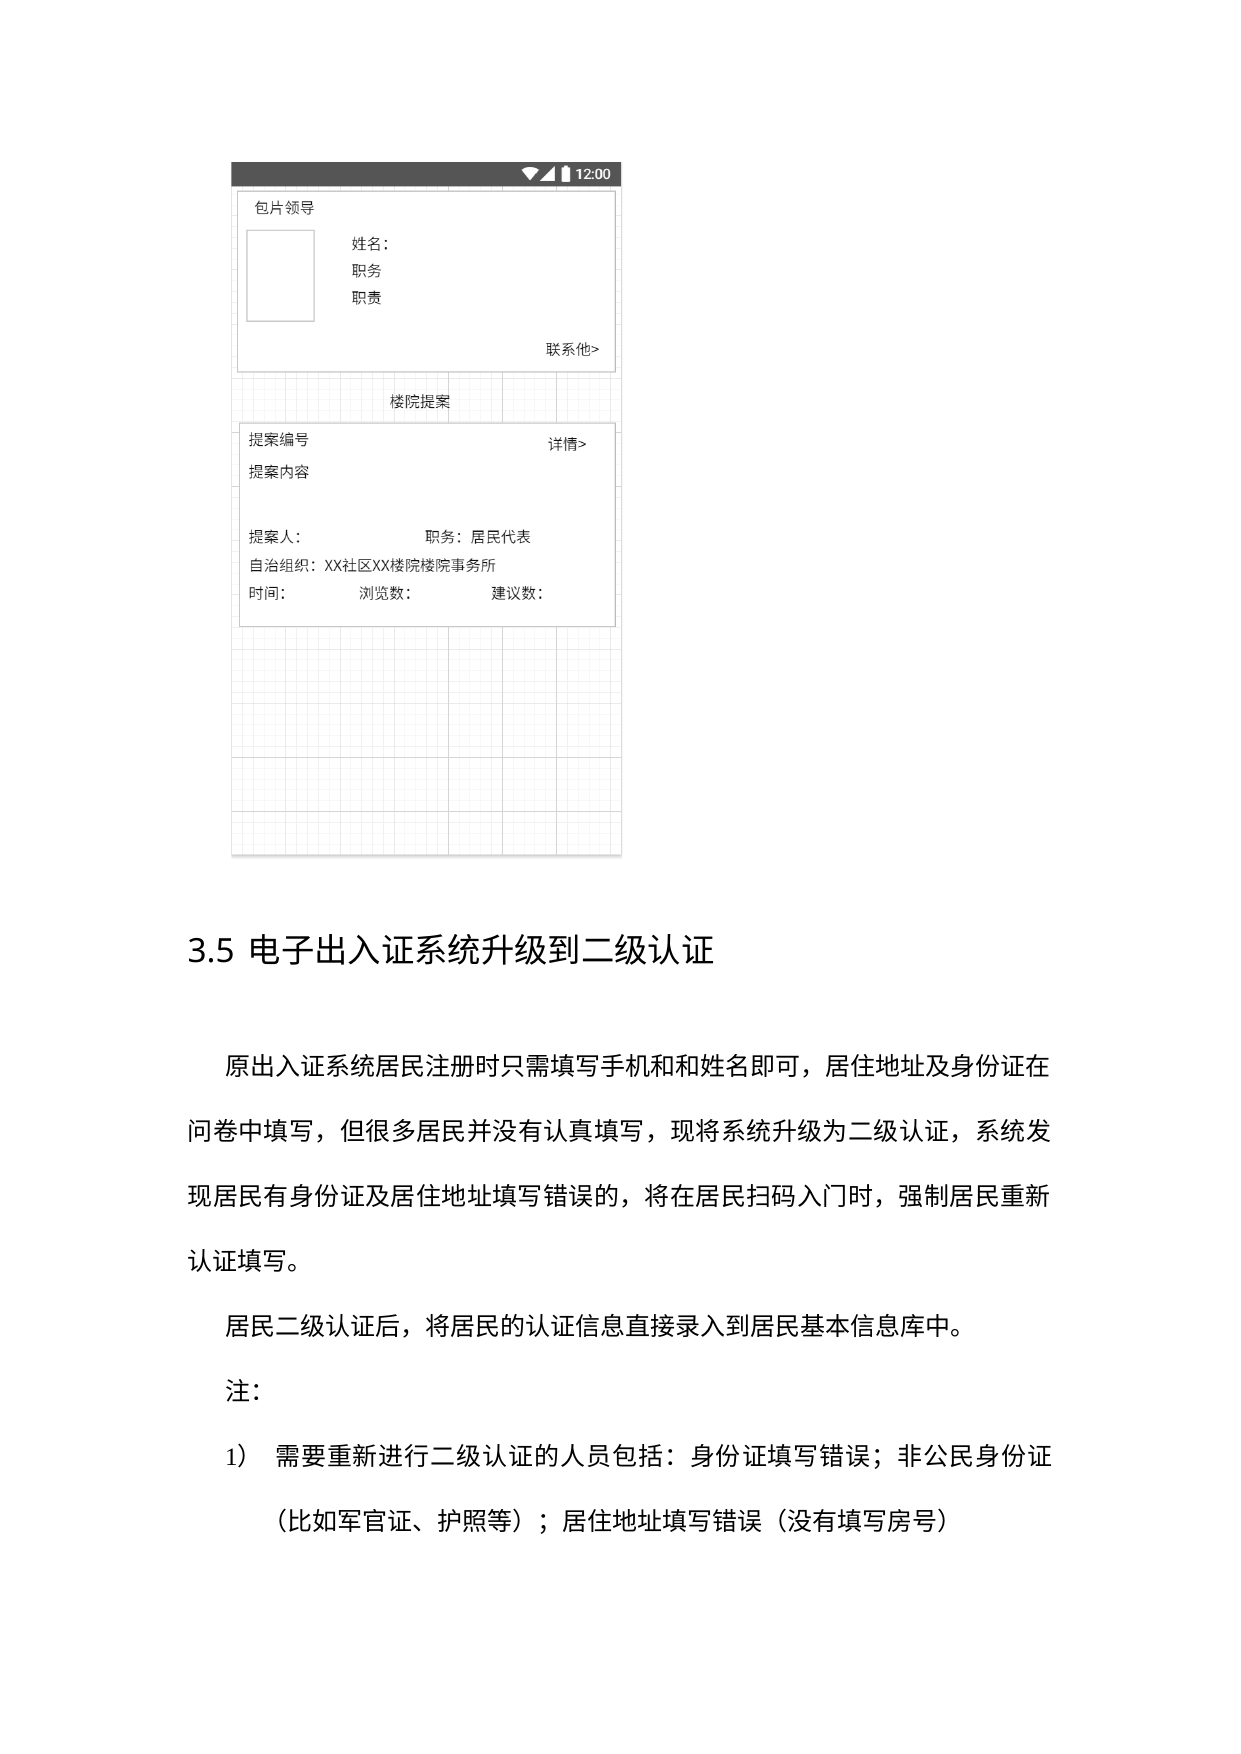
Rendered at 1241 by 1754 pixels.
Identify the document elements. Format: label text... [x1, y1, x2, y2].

list 注： [225, 1357, 1053, 1422]
picture [231, 162, 623, 859]
list 居民二级认证后，将居民的认证信息直接录入到居民基本信息库中。 [225, 1292, 1053, 1357]
subtitle 电子出入证系统升级到二级认证 [187, 916, 1053, 981]
list 需要重新进行二级认证的人员包括：身份证填写错误；非公民身份证（比如军官证、护照等）；居住地址填写错误（没有填写房号） [225, 1422, 1053, 1552]
text 原出入证系统居民注册时只需填写手机和和姓名即可，居住地址及身份证在问卷中填写，但很多居民并没有认真填写，现将系统升级为二级认证，系统发现居民有身份证及居住地址填写错误的，将在居民扫码入门时，强制居民重新认证填写。 [187, 1032, 1053, 1292]
